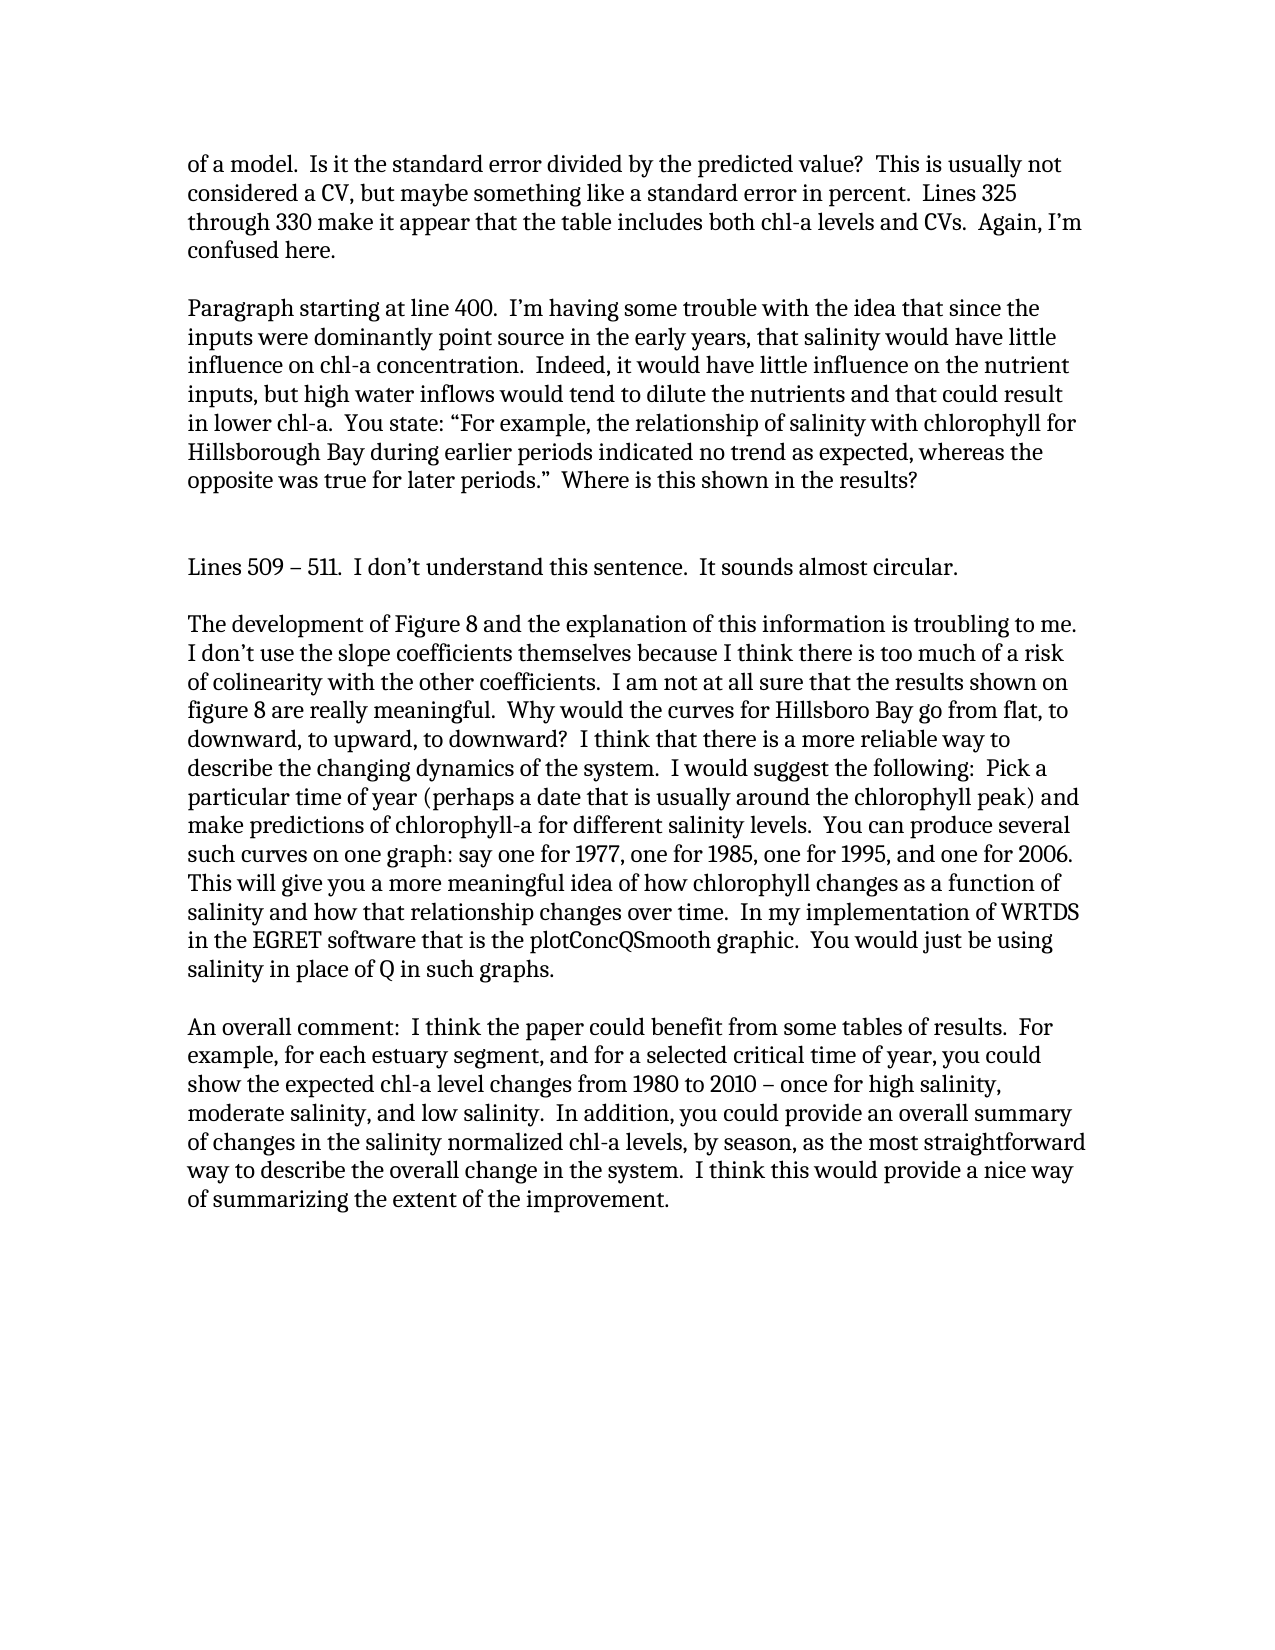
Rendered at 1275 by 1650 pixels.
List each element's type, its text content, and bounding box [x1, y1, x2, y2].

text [187, 150, 1087, 265]
text Lines 509 – 511. I don’t understand this sentence. It sounds almost circular. [187, 552, 1087, 581]
text An overall comment: I think the paper could benefit from some tables of results. For example, for each estuary segment, and for a selected critical time of year, you could show the expected chl-a level changes from 1980 to 2010 – once for high salinity, moderate salinity, and low salinity. In addition, you could provide an overall summary of changes in the salinity normalized chl-a levels, by season, as the most straightforward way to describe the overall change in the system. I think this would provide a nice way of summarizing the extent of the improvement. [187, 1012, 1087, 1214]
text Paragraph starting at line 400. I’m having some trouble with the idea that since the inputs were dominantly point source in the early years, that salinity would have little influence on chl-a concentration. Indeed, it would have little influence on the nutrient inputs, but high water inflows would tend to dilute the nutrients and that could result in lower chl-a. You state: “For example, the relationship of salinity with chlorophyll for Hillsborough Bay during earlier periods indicated no trend as expected, whereas the opposite was true for later periods.” Where is this shown in the results? [187, 294, 1087, 495]
text The development of Figure 8 and the explanation of this information is troubling to me. I don’t use the slope coefficients themselves because I think there is too much of a risk of colinearity with the other coefficients. I am not at all sure that the results shown on figure 8 are really meaningful. Why would the curves for Hillsboro Bay go from flat, to downward, to upward, to downward? I think that there is a more reliable way to describe the changing dynamics of the system. I would suggest the following: Pick a particular time of year (perhaps a date that is usually around the chlorophyll peak) and make predictions of chlorophyll-a for different salinity levels. You can produce several such curves on one graph: say one for 1977, one for 1985, one for 1995, and one for 2006. This will give you a more meaningful idea of how chlorophyll changes as a function of salinity and how that relationship changes over time. In my implementation of WRTDS in the EGRET software that is the plotConcQSmooth graphic. You would just be using salinity in place of Q in such graphs. [187, 610, 1087, 984]
